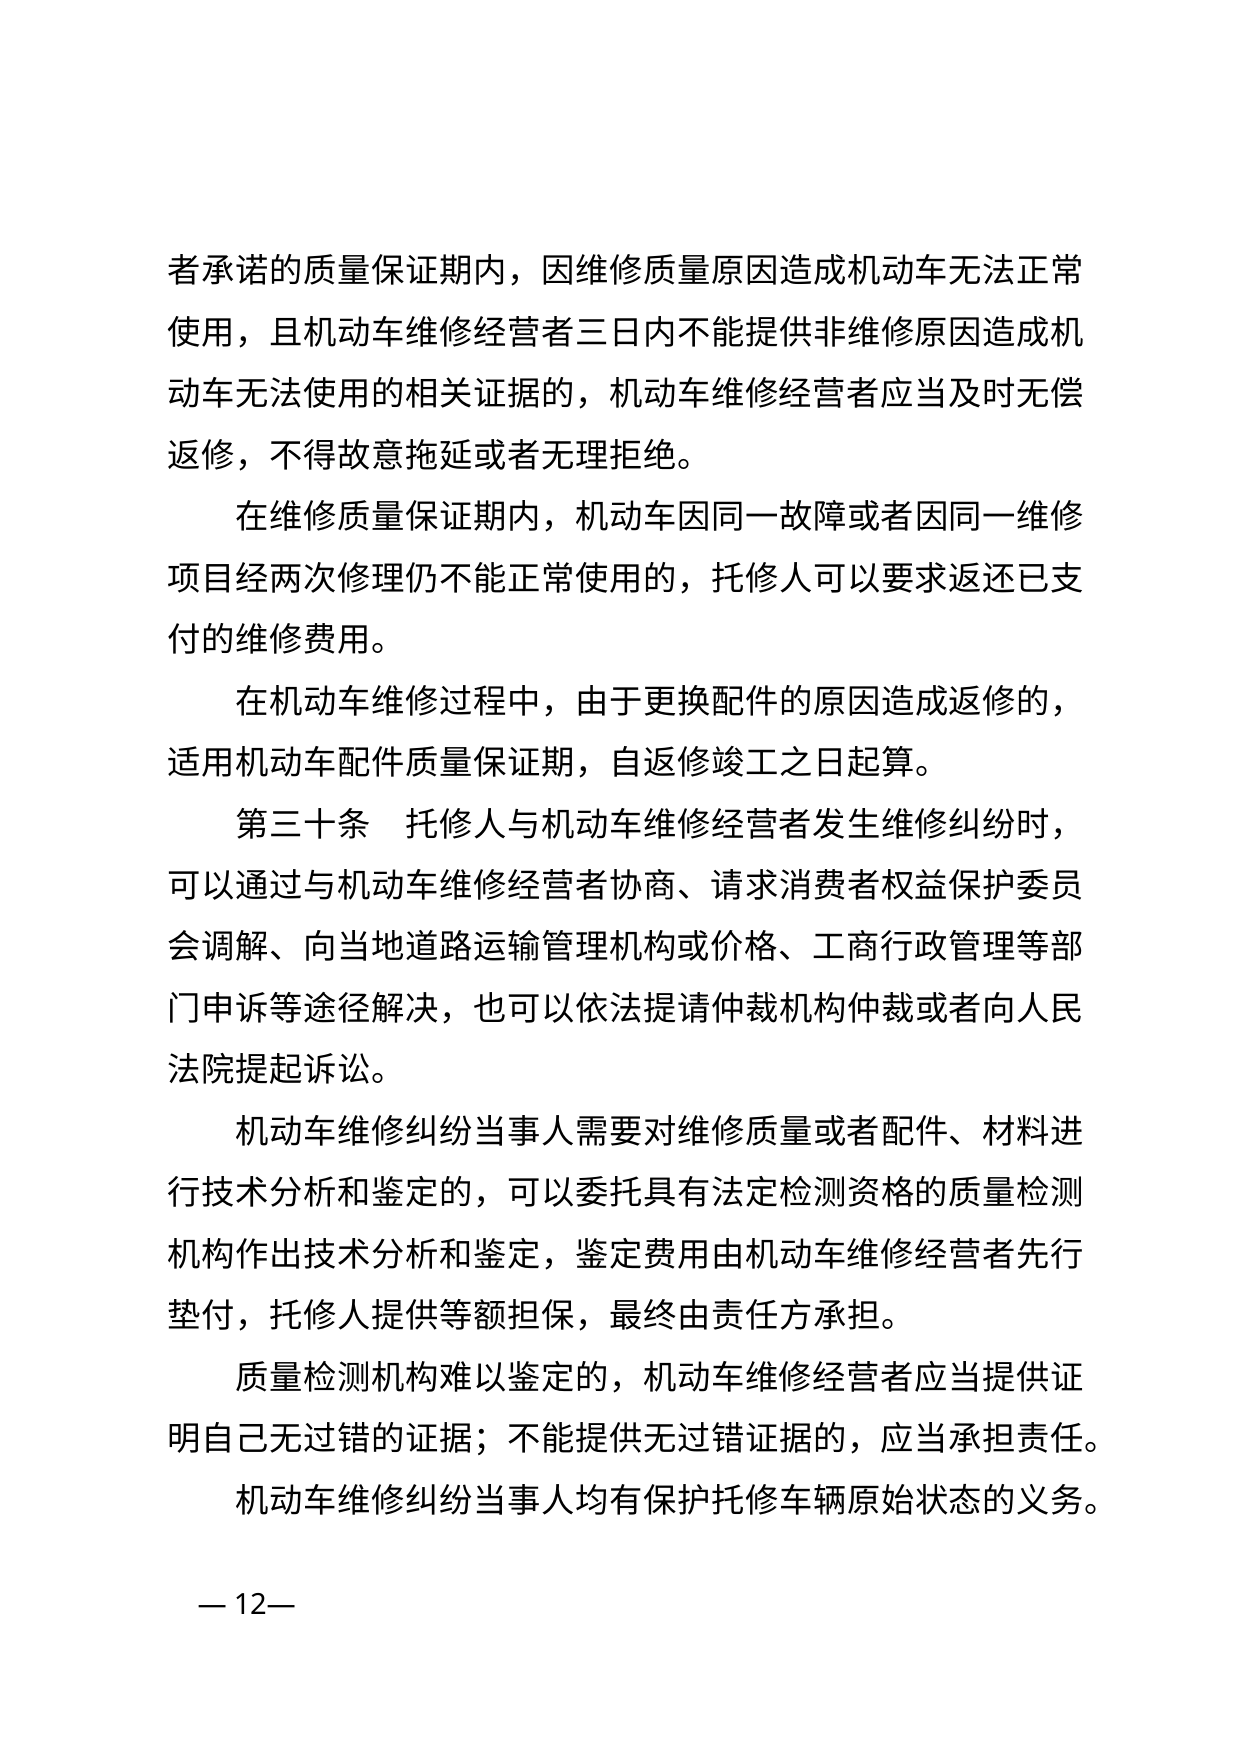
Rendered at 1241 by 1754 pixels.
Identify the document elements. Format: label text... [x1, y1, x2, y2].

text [168, 1467, 1084, 1528]
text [168, 238, 1084, 483]
text 机动车维修纠纷当事人需要对维修质量或者配件、材料进行技术分析和鉴定的，可以委托具有法定检测资格的质量检测机构作出技术分析和鉴定，鉴定费用由机动车维修经营者先行垫付，托修人提供等额担保，最终由责任方承担。 [168, 1098, 1084, 1344]
text 在机动车维修过程中，由于更换配件的原因造成返修的，适用机动车配件质量保证期，自返修竣工之日起算。 [168, 668, 1084, 791]
text 在维修质量保证期内，机动车因同一故障或者因同一维修项目经两次修理仍不能正常使用的，托修人可以要求返还已支付的维修费用。 [168, 483, 1084, 668]
text 质量检测机构难以鉴定的，机动车维修经营者应当提供证明自己无过错的证据；不能提供无过错证据的，应当承担责任。 [168, 1344, 1084, 1467]
text 第三十条 托修人与机动车维修经营者发生维修纠纷时，可以通过与机动车维修经营者协商、请求消费者权益保护委员会调解、向当地道路运输管理机构或价格、工商行政管理等部门申诉等途径解决，也可以依法提请仲裁机构仲裁或者向人民法院提起诉讼。 [168, 791, 1084, 1098]
